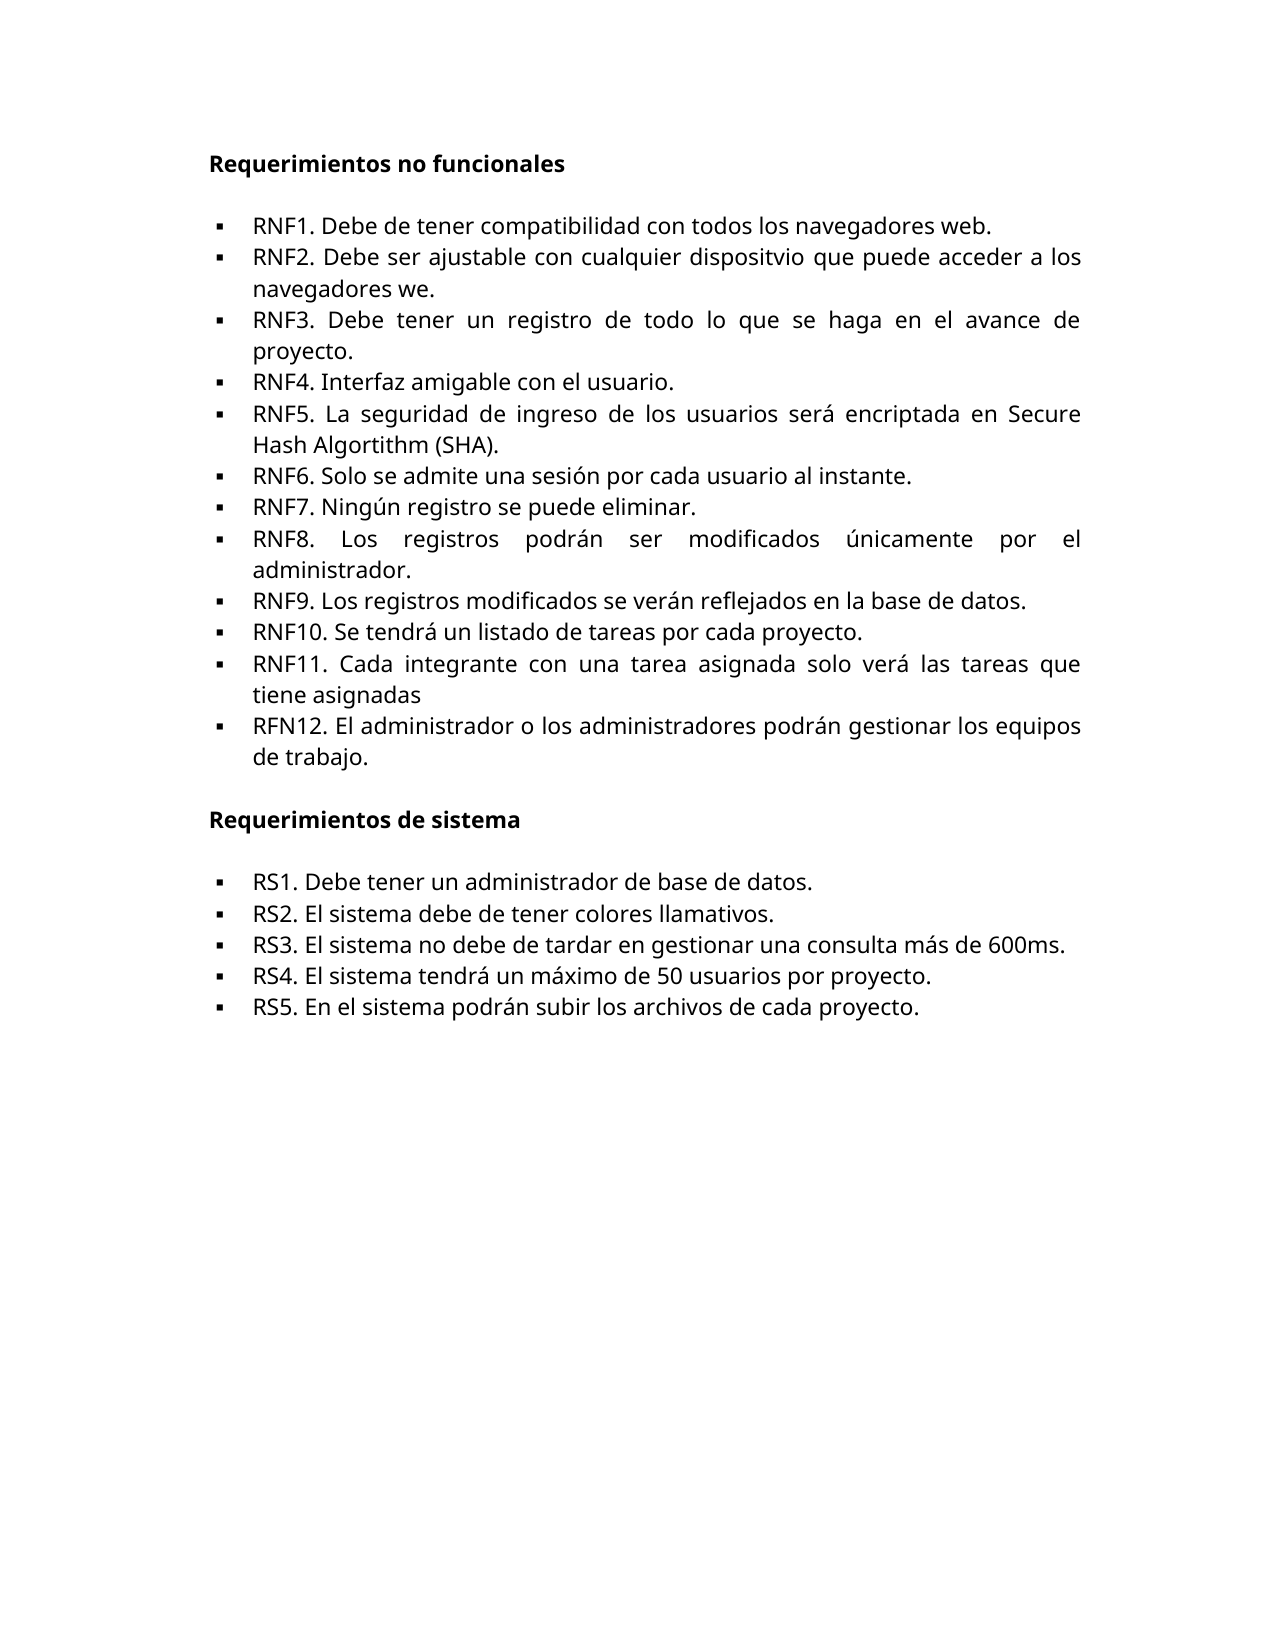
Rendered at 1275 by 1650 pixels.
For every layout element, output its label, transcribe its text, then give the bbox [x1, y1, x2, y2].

list RNF7. Ningún registro se puede eliminar. [215, 491, 1082, 523]
text Requerimientos no funcionales [208, 148, 1067, 179]
list RS1. Debe tener un administrador de base de datos. [215, 866, 1082, 898]
list RNF6. Solo se admite una sesión por cada usuario al instante. [215, 460, 1082, 491]
list RNF11. Cada integrante con una tarea asignada solo verá las tareas que tiene asignadas [215, 648, 1082, 710]
list RNF3. Debe tener un registro de todo lo que se haga en el avance de proyecto. [215, 304, 1082, 366]
list RS2. El sistema debe de tener colores llamativos. [215, 898, 1082, 929]
list RS3. El sistema no debe de tardar en gestionar una consulta más de 600ms. [215, 929, 1082, 960]
list RNF4. Interfaz amigable con el usuario. [215, 366, 1082, 398]
text Requerimientos de sistema [208, 804, 1067, 835]
list RNF10. Se tendrá un listado de tareas por cada proyecto. [215, 616, 1082, 648]
list RS4. El sistema tendrá un máximo de 50 usuarios por proyecto. [215, 960, 1082, 991]
list RFN12. El administrador o los administradores podrán gestionar los equipos de trabajo. [215, 710, 1082, 773]
list RNF5. La seguridad de ingreso de los usuarios será encriptada en Secure Hash Algortithm (SHA). [215, 398, 1082, 460]
list RNF1. Debe de tener compatibilidad con todos los navegadores web. [215, 210, 1082, 241]
list RNF8. Los registros podrán ser modificados únicamente por el administrador. [215, 523, 1082, 585]
list RNF2. Debe ser ajustable con cualquier dispositvio que puede acceder a los navegadores we. [215, 241, 1082, 304]
list RNF9. Los registros modificados se verán reflejados en la base de datos. [215, 585, 1082, 616]
list RS5. En el sistema podrán subir los archivos de cada proyecto. [215, 991, 1082, 1023]
